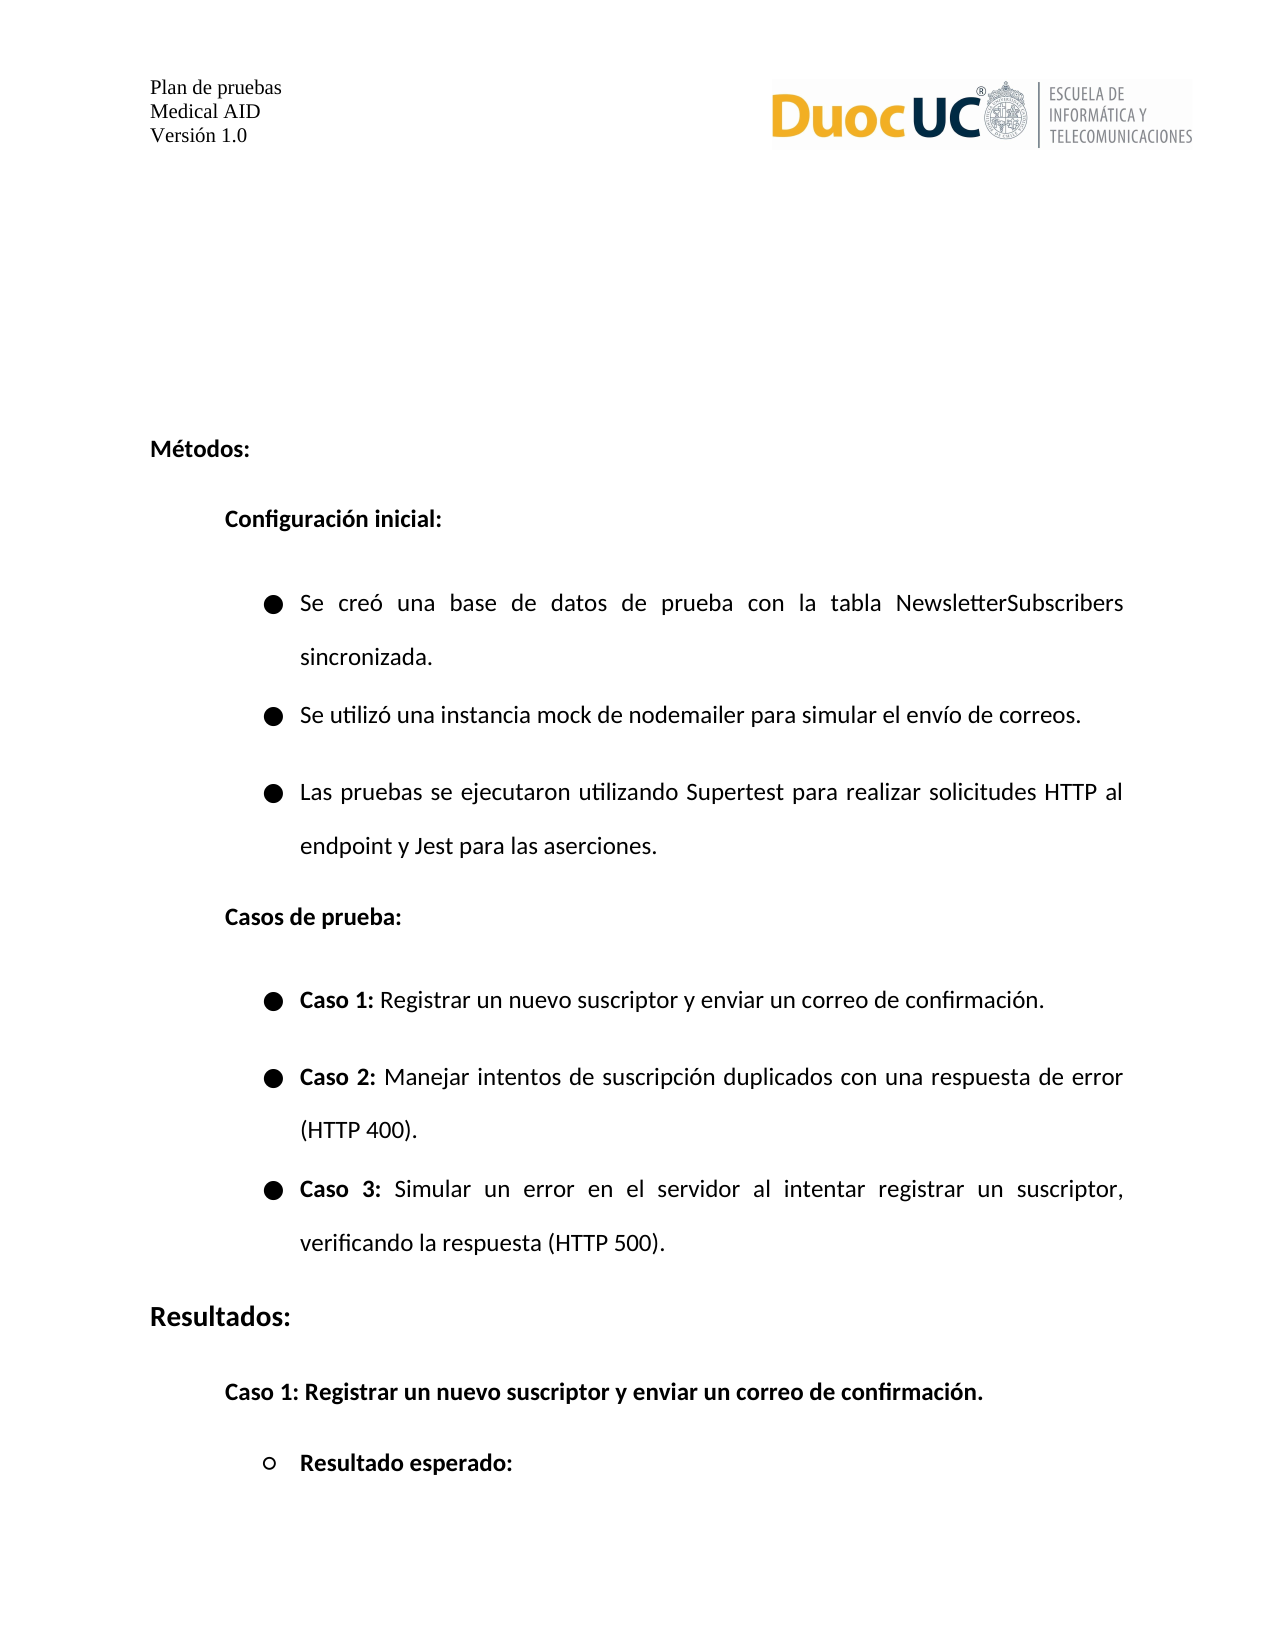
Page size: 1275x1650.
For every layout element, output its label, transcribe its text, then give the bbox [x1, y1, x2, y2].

list Caso 2: Manejar intentos de suscripción duplicados con una respuesta de error (HTTP 400). [262, 1048, 1125, 1145]
subtitle Resultados: [150, 1298, 1125, 1333]
list Resultado esperado: [262, 1447, 1125, 1477]
list Caso 1: Registrar un nuevo suscriptor y enviar un correo de confirmación. [262, 971, 1125, 1023]
text Casos de prueba: [225, 901, 1125, 931]
picture [771, 79, 1193, 150]
list Las pruebas se ejecutaron utilizando Supertest para realizar solicitudes HTTP al endpoint y Jest para las aserciones. [262, 763, 1125, 860]
list Se utilizó una instancia mock de nodemailer para simular el envío de correos. [262, 687, 1125, 738]
list Se creó una base de datos de prueba con la tabla NewsletterSubscribers sincronizada. [262, 574, 1125, 671]
text Configuración inicial: [225, 504, 1125, 534]
list Caso 3: Simular un error en el servidor al intentar registrar un suscriptor, verificando la respuesta (HTTP 500). [262, 1160, 1125, 1257]
text Caso 1: Registrar un nuevo suscriptor y enviar un correo de confirmación. [225, 1376, 1125, 1407]
subtitle Métodos: [150, 433, 1125, 463]
